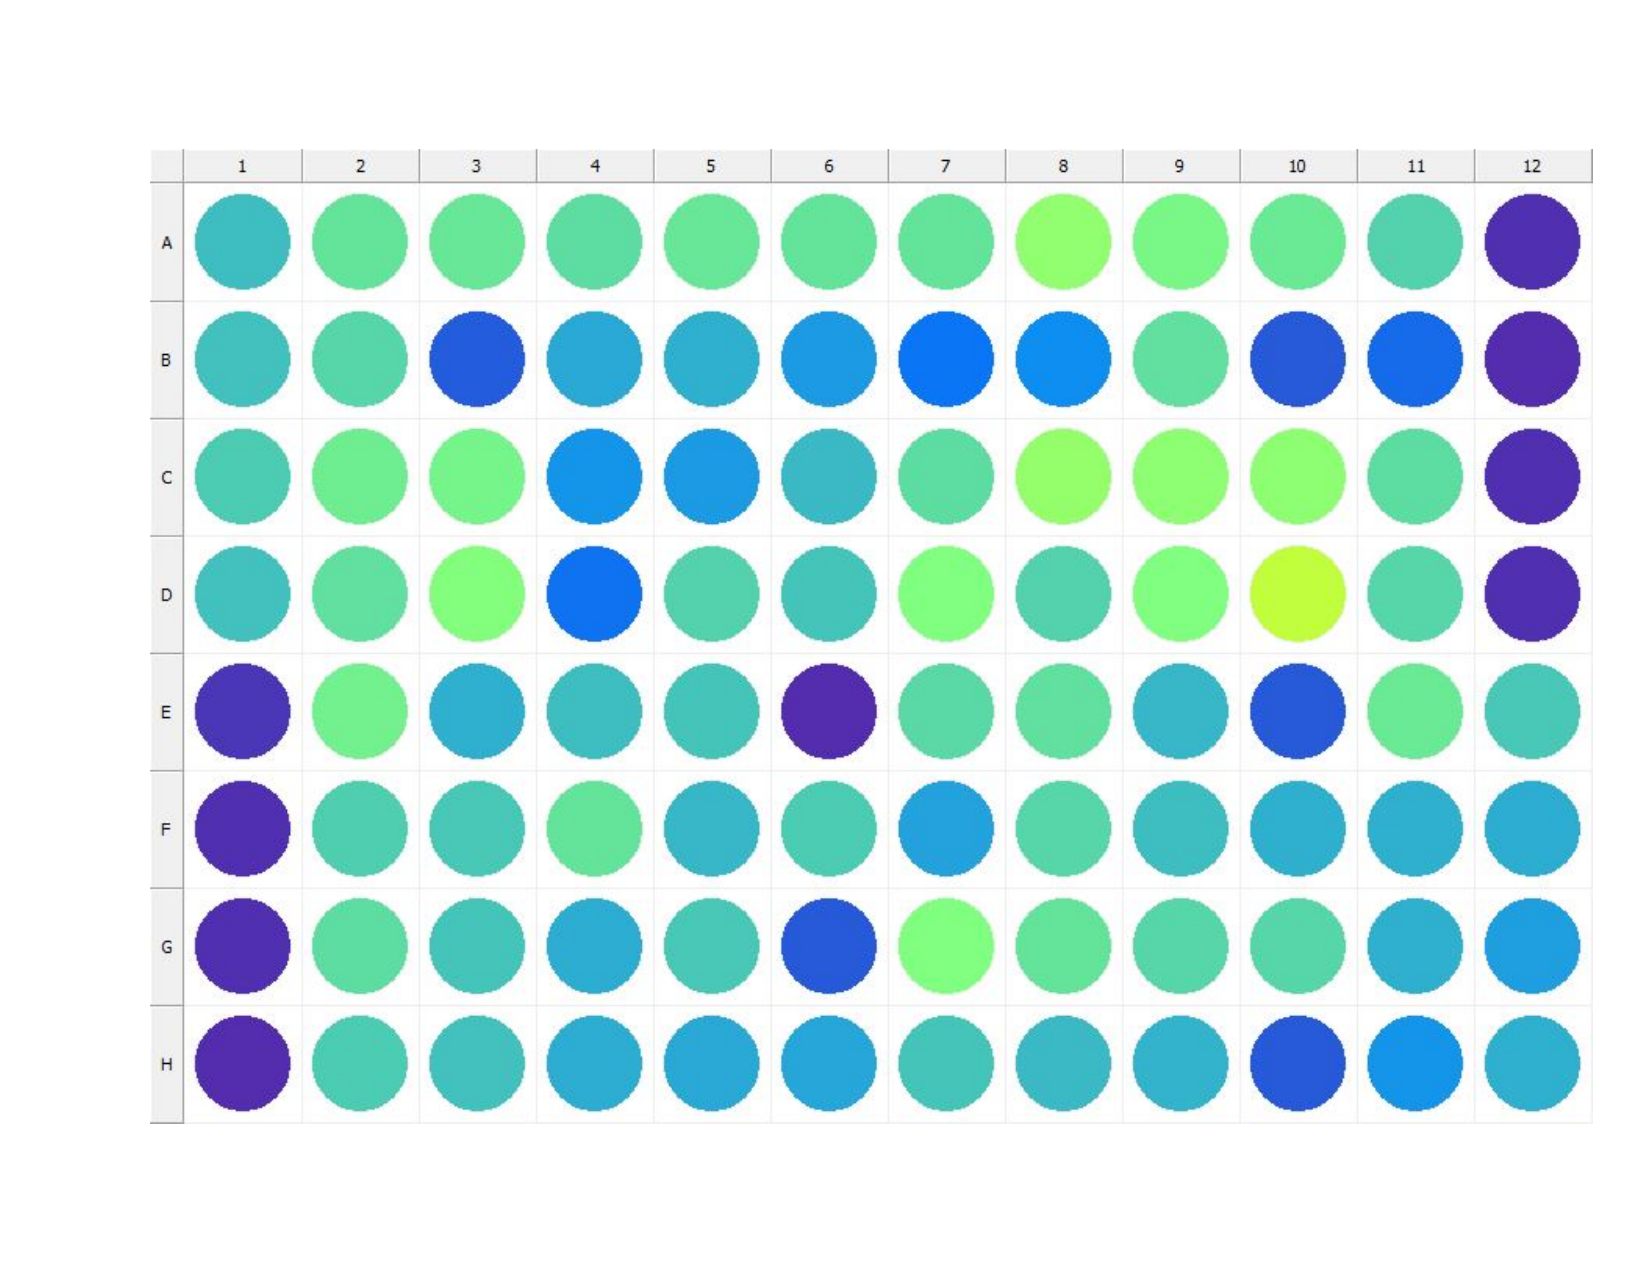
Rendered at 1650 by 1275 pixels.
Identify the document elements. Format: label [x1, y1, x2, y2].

picture [150, 149, 1593, 1124]
